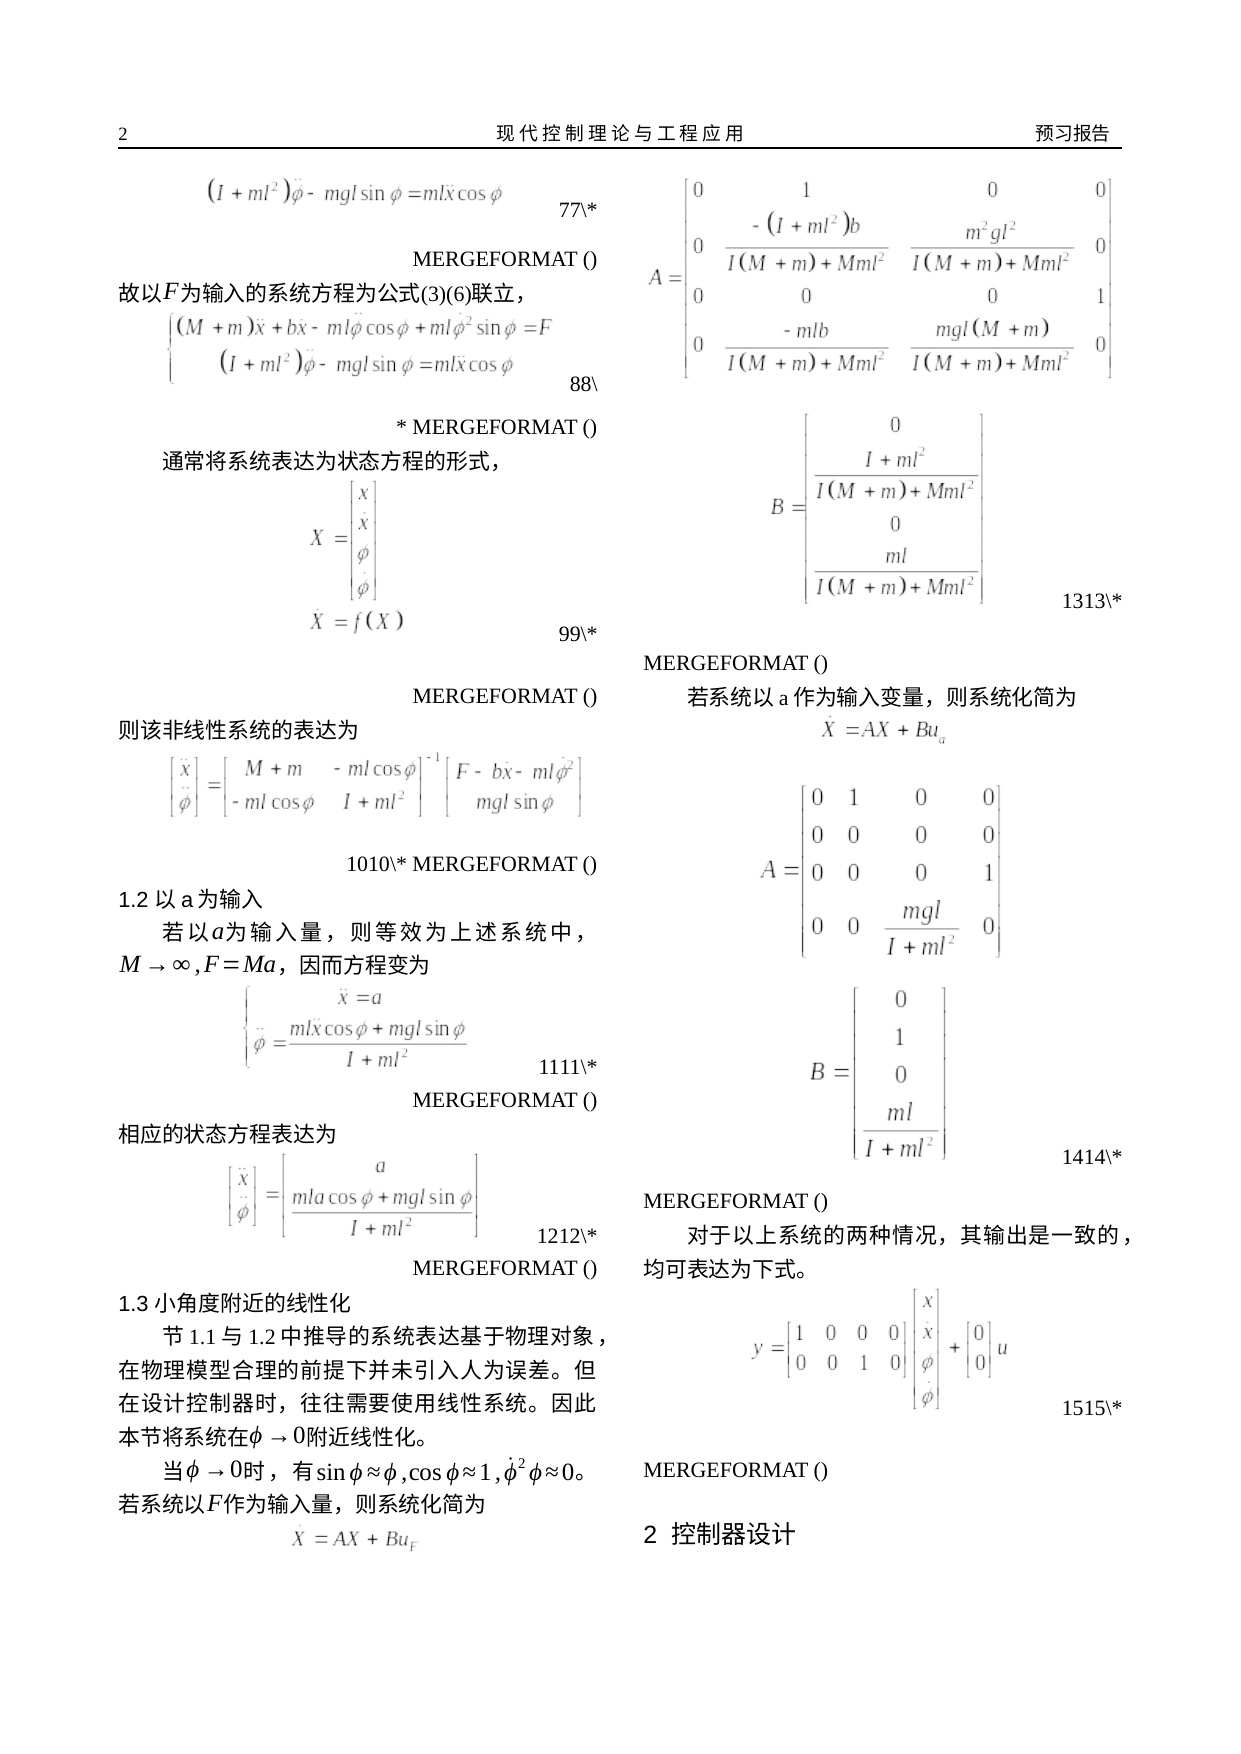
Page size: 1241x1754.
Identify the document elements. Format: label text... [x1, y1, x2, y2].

text 1.3 小角度附近的线性化 [118, 1284, 597, 1318]
text 通常将系统表达为状态方程的形式， [118, 443, 597, 477]
text 对于以上系统的两种情况，其输出是一致的，均可表达为下式。 [643, 1217, 1122, 1284]
text 则该非线性系统的表达为 [118, 713, 597, 746]
text 若以为输入量，则等效为上述系统中，，因而方程变为 [118, 914, 597, 982]
text 若系统以a作为输入变量，则系统化简为 [643, 679, 1122, 713]
text 1.2 以a为输入 [118, 881, 597, 914]
text 故以为输入的系统方程为公式(3)(6)联立， [118, 275, 597, 309]
text 当时，有。若系统以作为输入量，则系统化简为 [118, 1453, 597, 1520]
text 节1.1与1.2中推导的系统表达基于物理对象，在物理模型合理的前提下并未引入人为误差。但在设计控制器时，往往需要使用线性系统。因此，本节将系统在附近线性化。 [118, 1318, 597, 1453]
text 相应的状态方程表达为 [118, 1116, 597, 1150]
text 2 控制器设计 [643, 1499, 1122, 1566]
